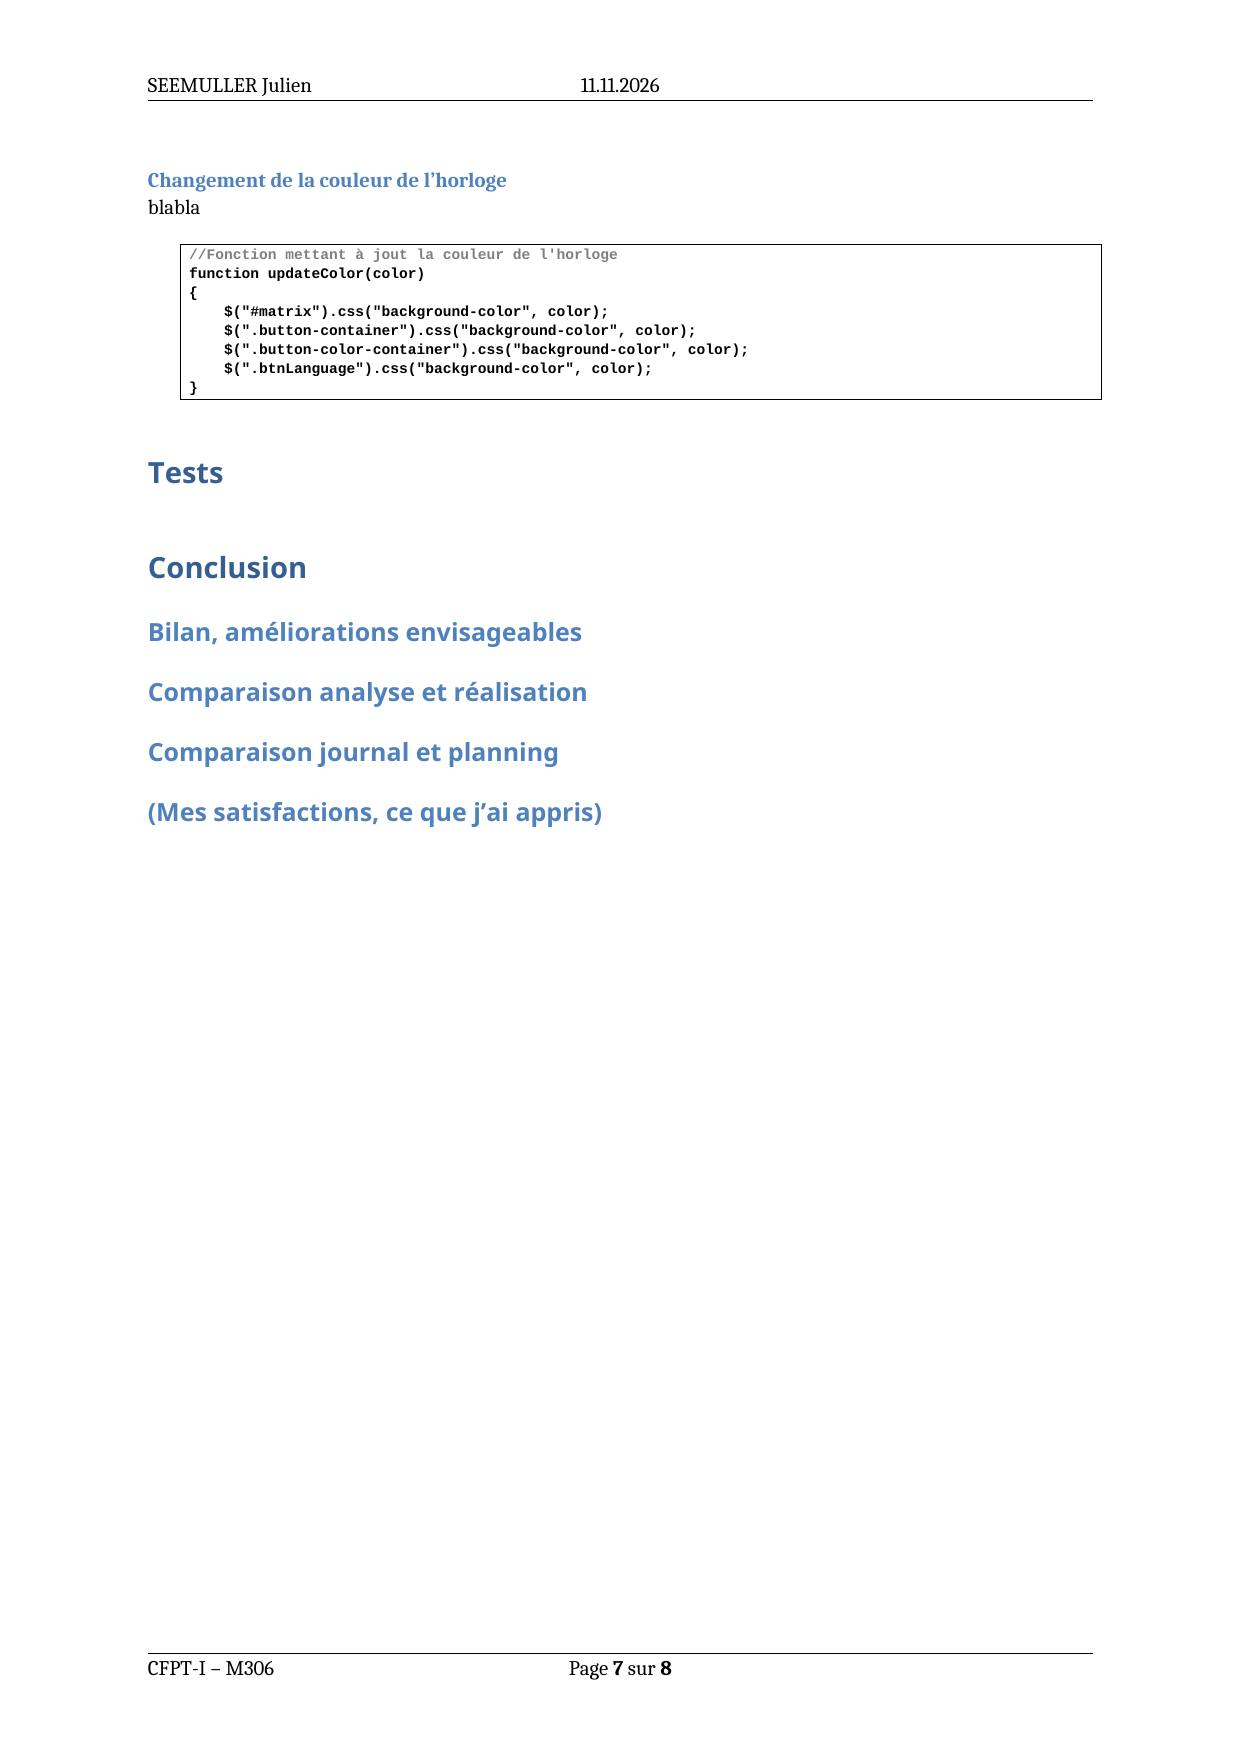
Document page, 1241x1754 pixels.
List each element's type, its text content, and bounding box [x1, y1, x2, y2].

subtitle Bilan, améliorations envisageables [148, 614, 1093, 648]
text $(".button-color-container").css("background-color", color); [181, 339, 1101, 358]
text blabla [148, 196, 1093, 220]
text //Fonction mettant à jout la couleur de l'horloge [181, 245, 1101, 263]
subtitle Changement de la couleur de l’horloge [148, 168, 1093, 192]
text $(".button-container").css("background-color", color); [181, 320, 1101, 339]
text { [181, 282, 1101, 301]
subtitle (Mes satisfactions, ce que j’ai appris) [148, 794, 1093, 828]
text $(".btnLanguage").css("background-color", color); [181, 358, 1101, 377]
subtitle Comparaison journal et planning [148, 734, 1093, 768]
text } [181, 377, 1101, 399]
text function updateColor(color) [181, 263, 1101, 282]
subtitle Comparaison analyse et réalisation [148, 674, 1093, 708]
text $("#matrix").css("background-color", color); [181, 301, 1101, 320]
subtitle Tests [148, 452, 1093, 492]
subtitle Conclusion [148, 548, 1093, 587]
